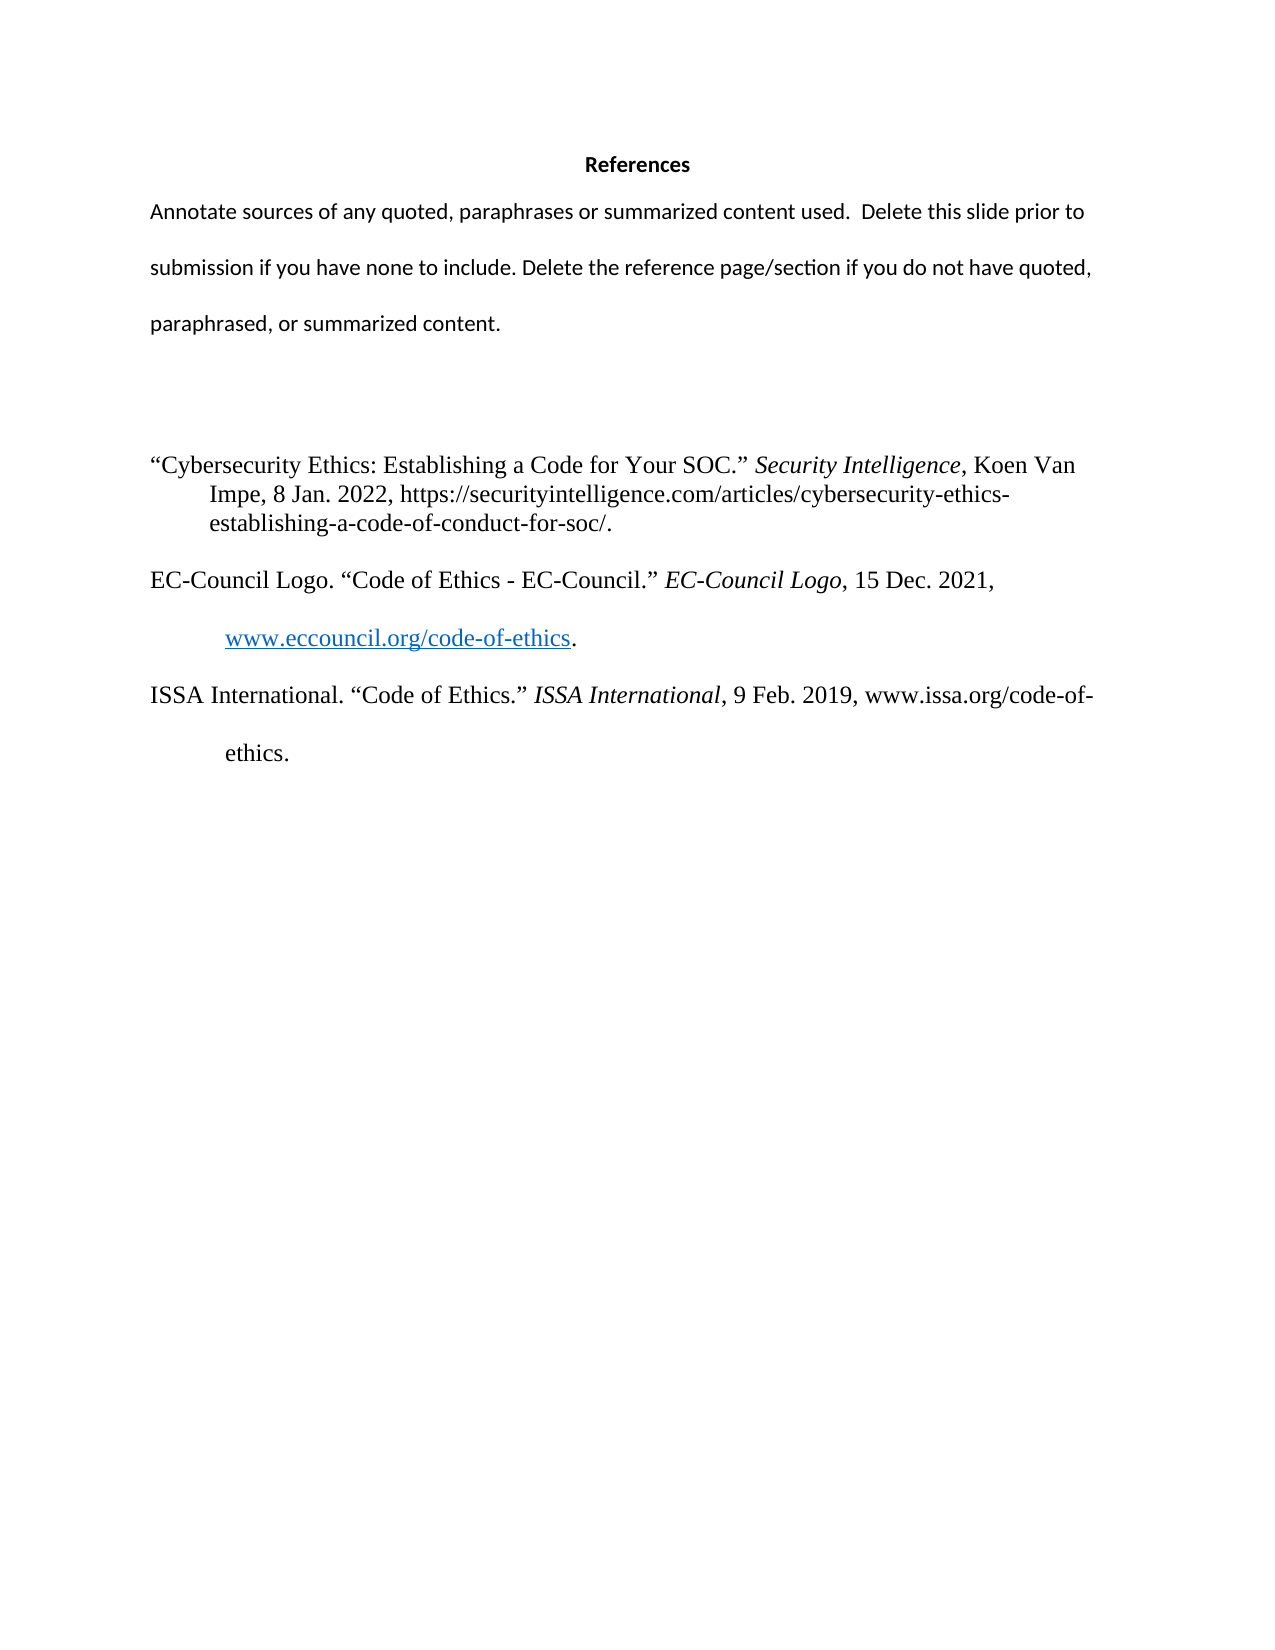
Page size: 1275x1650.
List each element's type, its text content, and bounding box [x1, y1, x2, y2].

text “Cybersecurity Ethics: Establishing a Code for Your SOC.” Security Intelligence, Koen Van Impe, 8 Jan. 2022, https://securityintelligence.com/articles/cybersecurity-ethics-establishing-a-code-of-conduct-for-soc/. [150, 450, 1125, 536]
text Annotate sources of any quoted, paraphrases or summarized content used. Delete this slide prior to submission if you have none to include. Delete the reference page/section if you do not have quoted, paraphrased, or summarized content. [150, 197, 1125, 337]
text EC-Council Logo. “Code of Ethics - EC-Council.” EC-Council Logo, 15 Dec. 2021, www.eccouncil.org/code-of-ethics. [150, 566, 1125, 652]
text ISSA International. “Code of Ethics.” ISSA International, 9 Feb. 2019, www.issa.org/code-of-ethics. [150, 681, 1125, 767]
text References [150, 150, 1125, 178]
